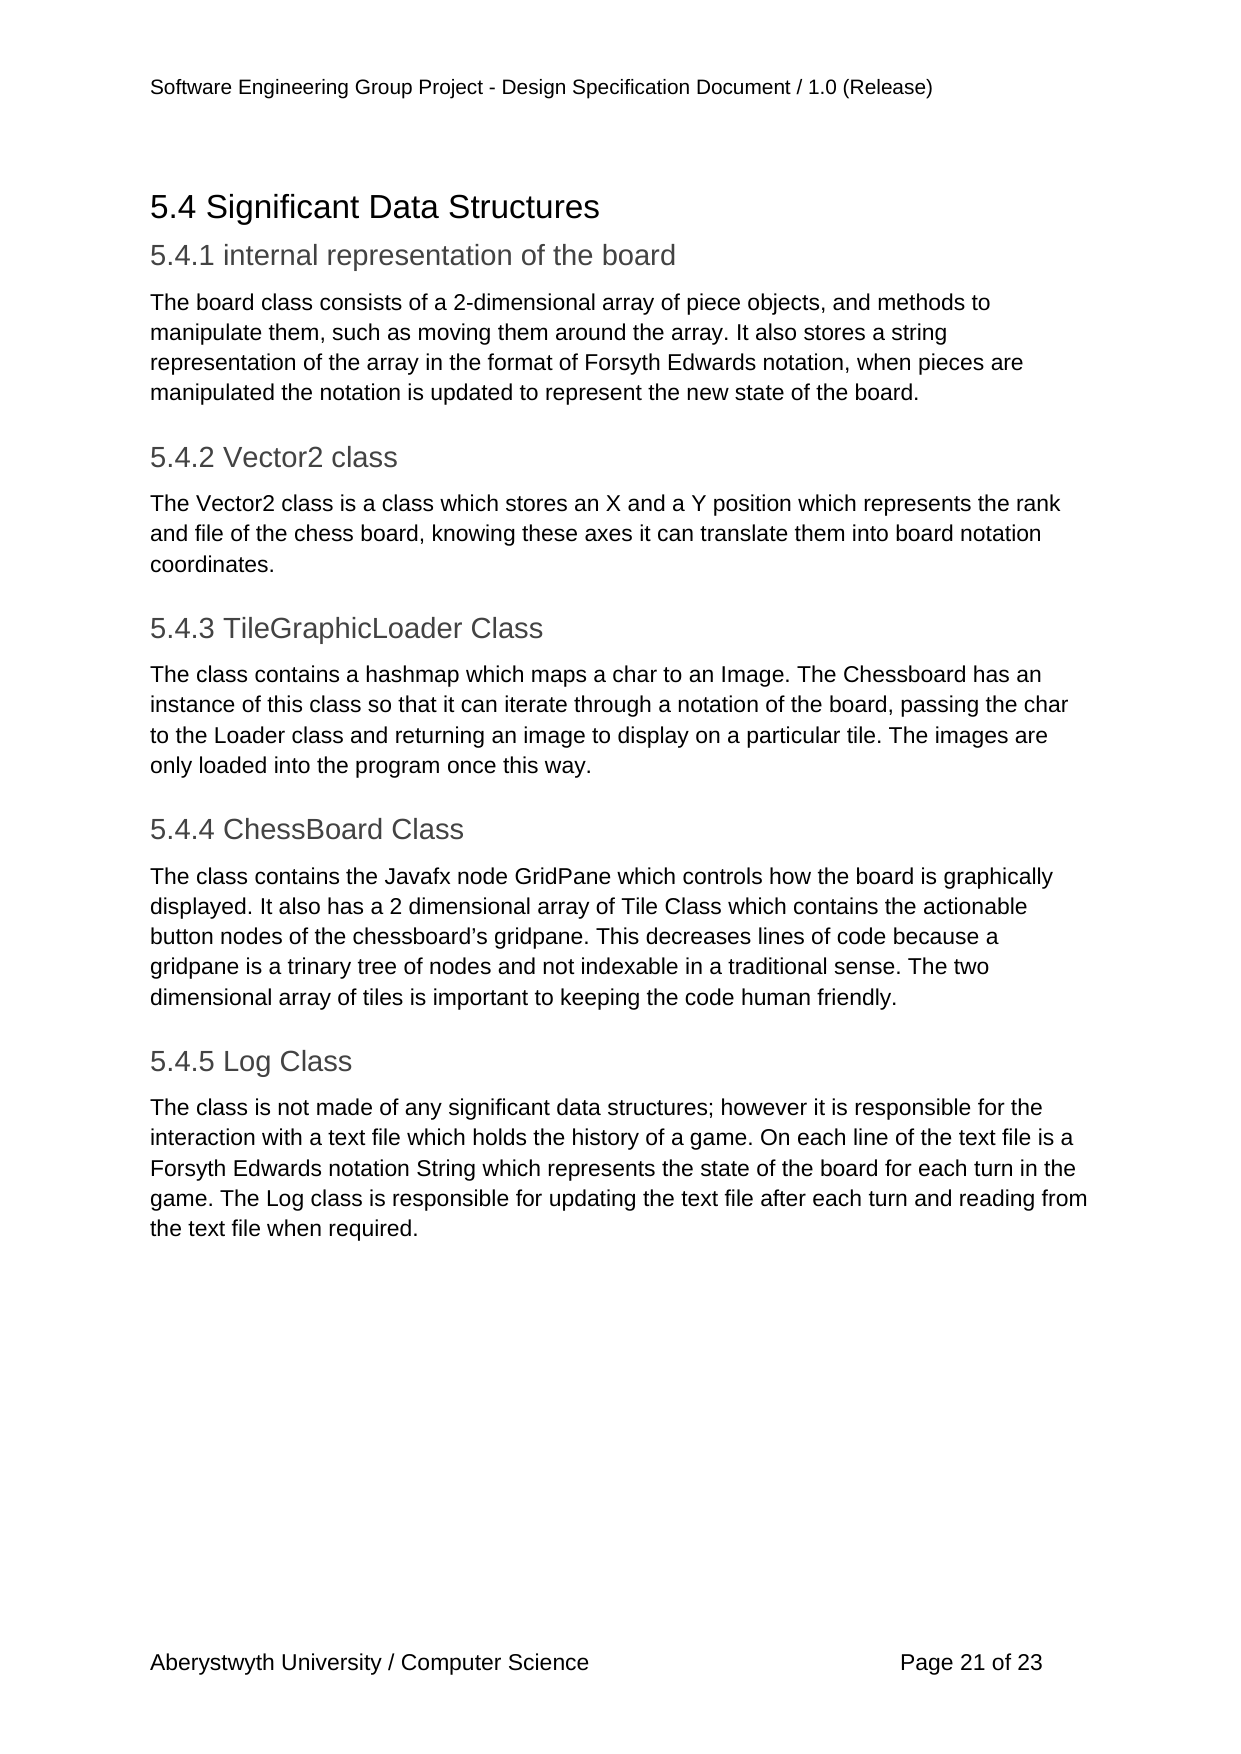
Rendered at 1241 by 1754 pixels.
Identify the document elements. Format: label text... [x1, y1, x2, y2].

text The class contains the Javafx node GridPane which controls how the board is graphically displayed. It also has a 2 dimensional array of Tile Class which contains the actionable button nodes of the chessboard’s gridpane. This decreases lines of code because a gridpane is a trinary tree of nodes and not indexable in a traditional sense. The two dimensional array of tiles is important to keeping the code human friendly. [150, 863, 1090, 1010]
subtitle 5.4 Significant Data Structures [150, 187, 1090, 226]
text The Vector2 class is a class which stores an X and a Y position which represents the rank and file of the chess board, knowing these axes it can translate them into board notation coordinates. [150, 490, 1090, 577]
text 5.4.1 internal representation of the board [150, 238, 1090, 272]
text The class is not made of any significant data structures; however it is responsible for the interaction with a text file which holds the history of a game. On each line of the text file is a Forsyth Edwards notation String which represents the state of the board for each turn in the game. The Log class is responsible for updating the text file after each turn and reading from the text file when required. [150, 1094, 1090, 1241]
text 5.4.4 ChessBoard Class [150, 812, 1090, 846]
text The class contains a hashmap which maps a char to an Image. The Chessboard has an instance of this class so that it can iterate through a notation of the board, passing the char to the Loader class and returning an image to display on a particular tile. The images are only loaded into the program once this way. [150, 661, 1090, 778]
text The board class consists of a 2-dimensional array of piece objects, and methods to manipulate them, such as moving them around the array. It also stores a string representation of the array in the format of Forsyth Edwards notation, when pieces are manipulated the notation is updated to represent the new state of the board. [150, 289, 1090, 406]
text 5.4.5 Log Class [150, 1044, 1090, 1077]
text 5.4.3 TileGraphicLoader Class [150, 611, 1090, 644]
text 5.4.2 Vector2 class [150, 440, 1090, 473]
